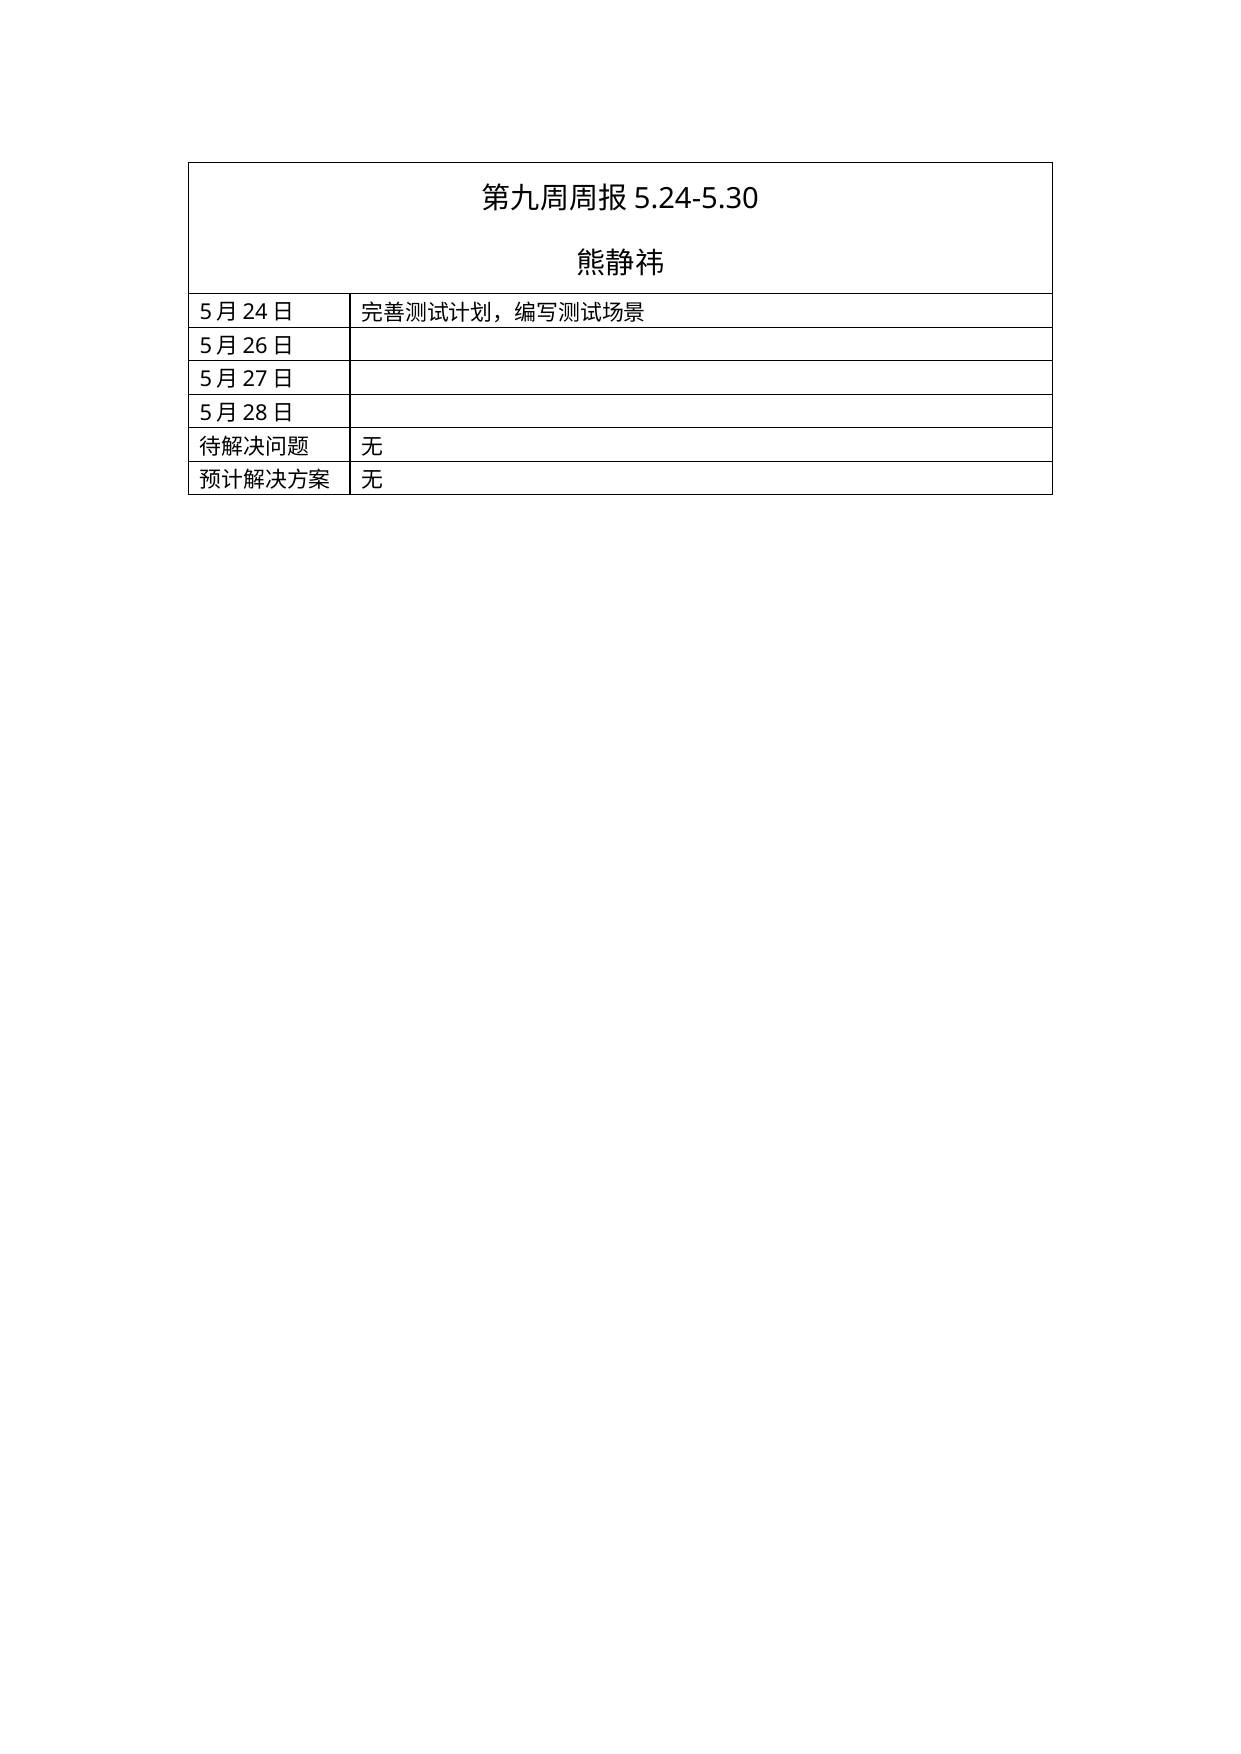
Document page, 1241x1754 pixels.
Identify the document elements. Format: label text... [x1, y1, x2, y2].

table_cell 待解决问题 [189, 428, 349, 461]
table_cell 5月26日 [189, 328, 349, 360]
table_cell 预计解决方案 [189, 462, 349, 494]
table_cell [351, 328, 1052, 360]
table_header 第九周周报 5.24-5.30 熊静祎 [189, 163, 1052, 293]
table_cell [351, 361, 1052, 394]
table_cell 无 [351, 462, 1052, 494]
table_cell 5月28日 [189, 395, 349, 427]
table_cell 无 [351, 428, 1052, 461]
table_cell 5月24日 [189, 294, 349, 327]
table_cell [351, 395, 1052, 427]
table_cell 5月27日 [189, 361, 349, 394]
table_cell 完善测试计划，编写测试场景 [351, 294, 1052, 327]
